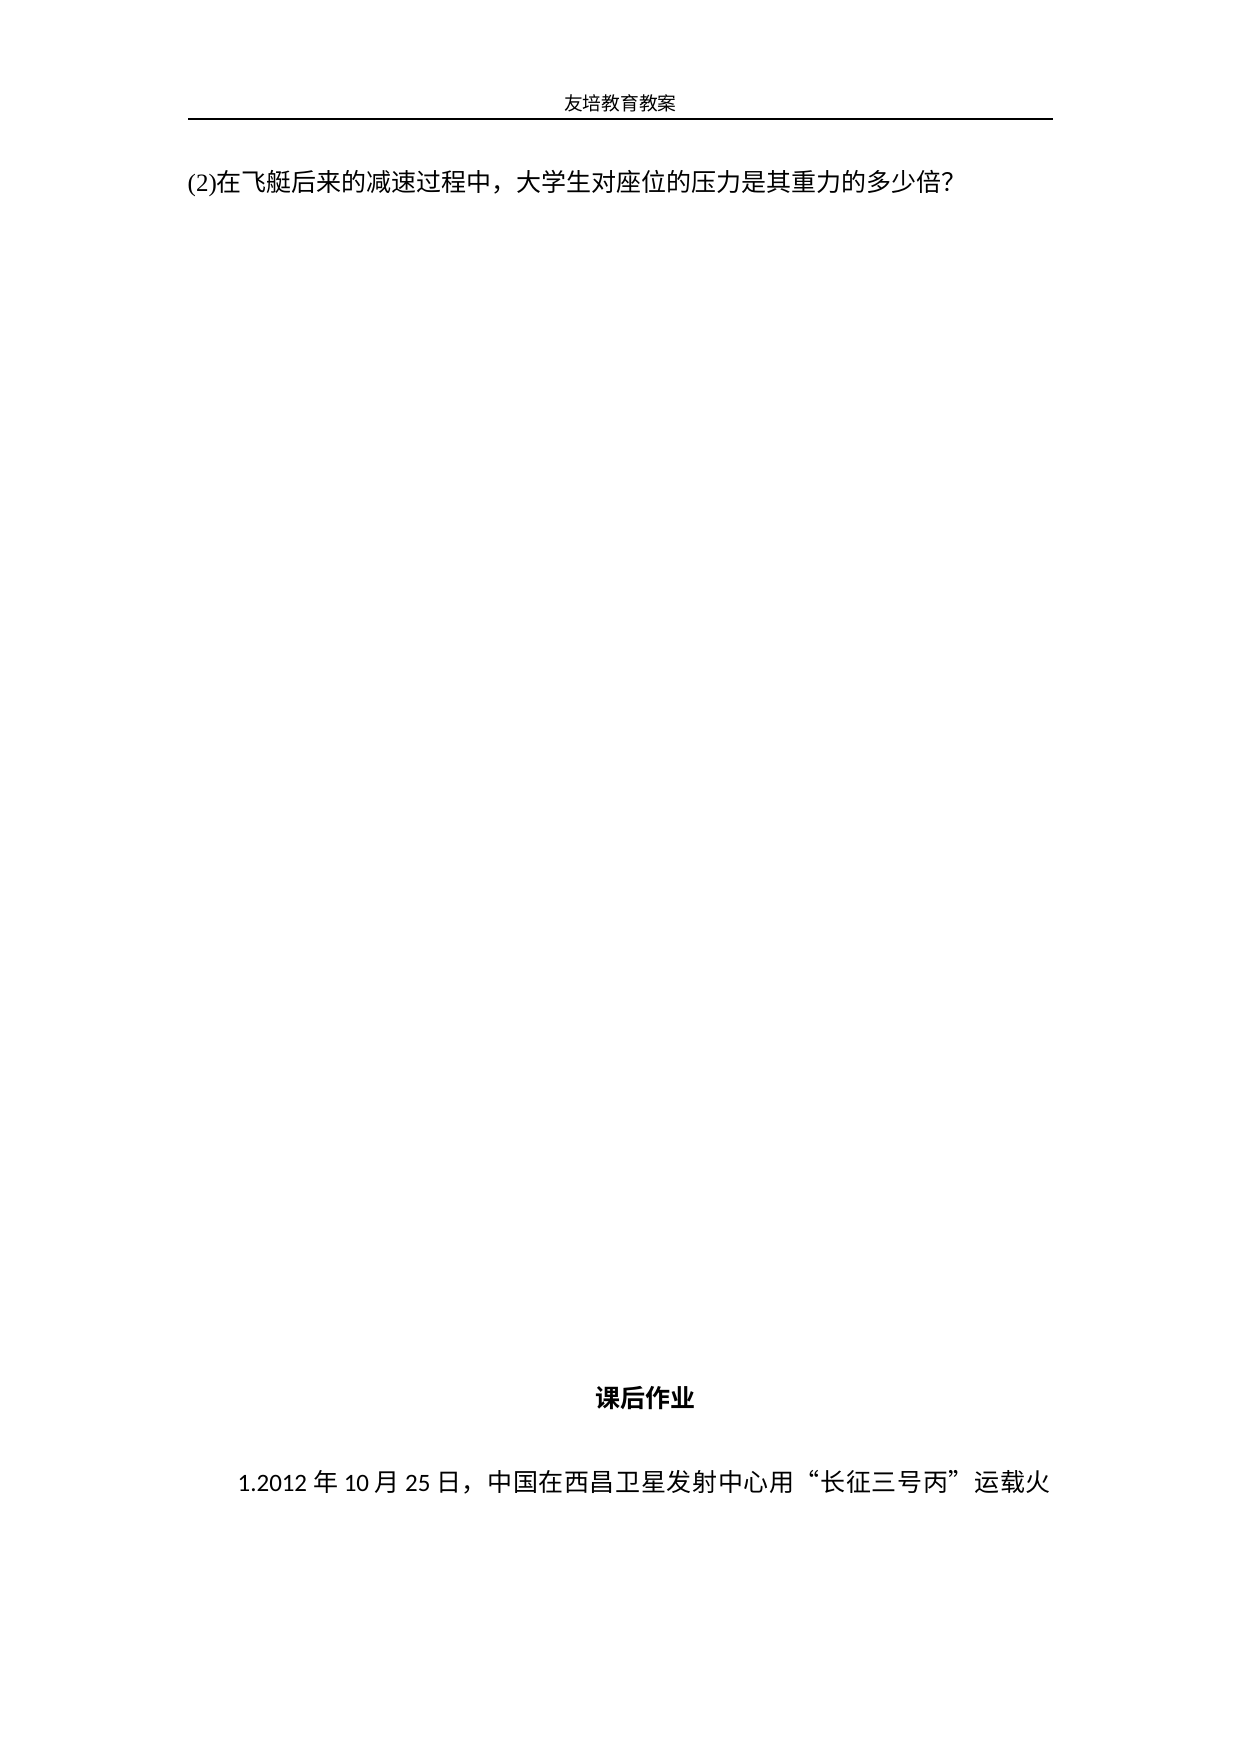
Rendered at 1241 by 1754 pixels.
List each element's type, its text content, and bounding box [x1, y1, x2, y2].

text (2)在飞艇后来的减速过程中，大学生对座位的压力是其重力的多少倍？ [187, 162, 1053, 198]
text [187, 1448, 1053, 1513]
text 课后作业 [187, 1364, 1053, 1429]
